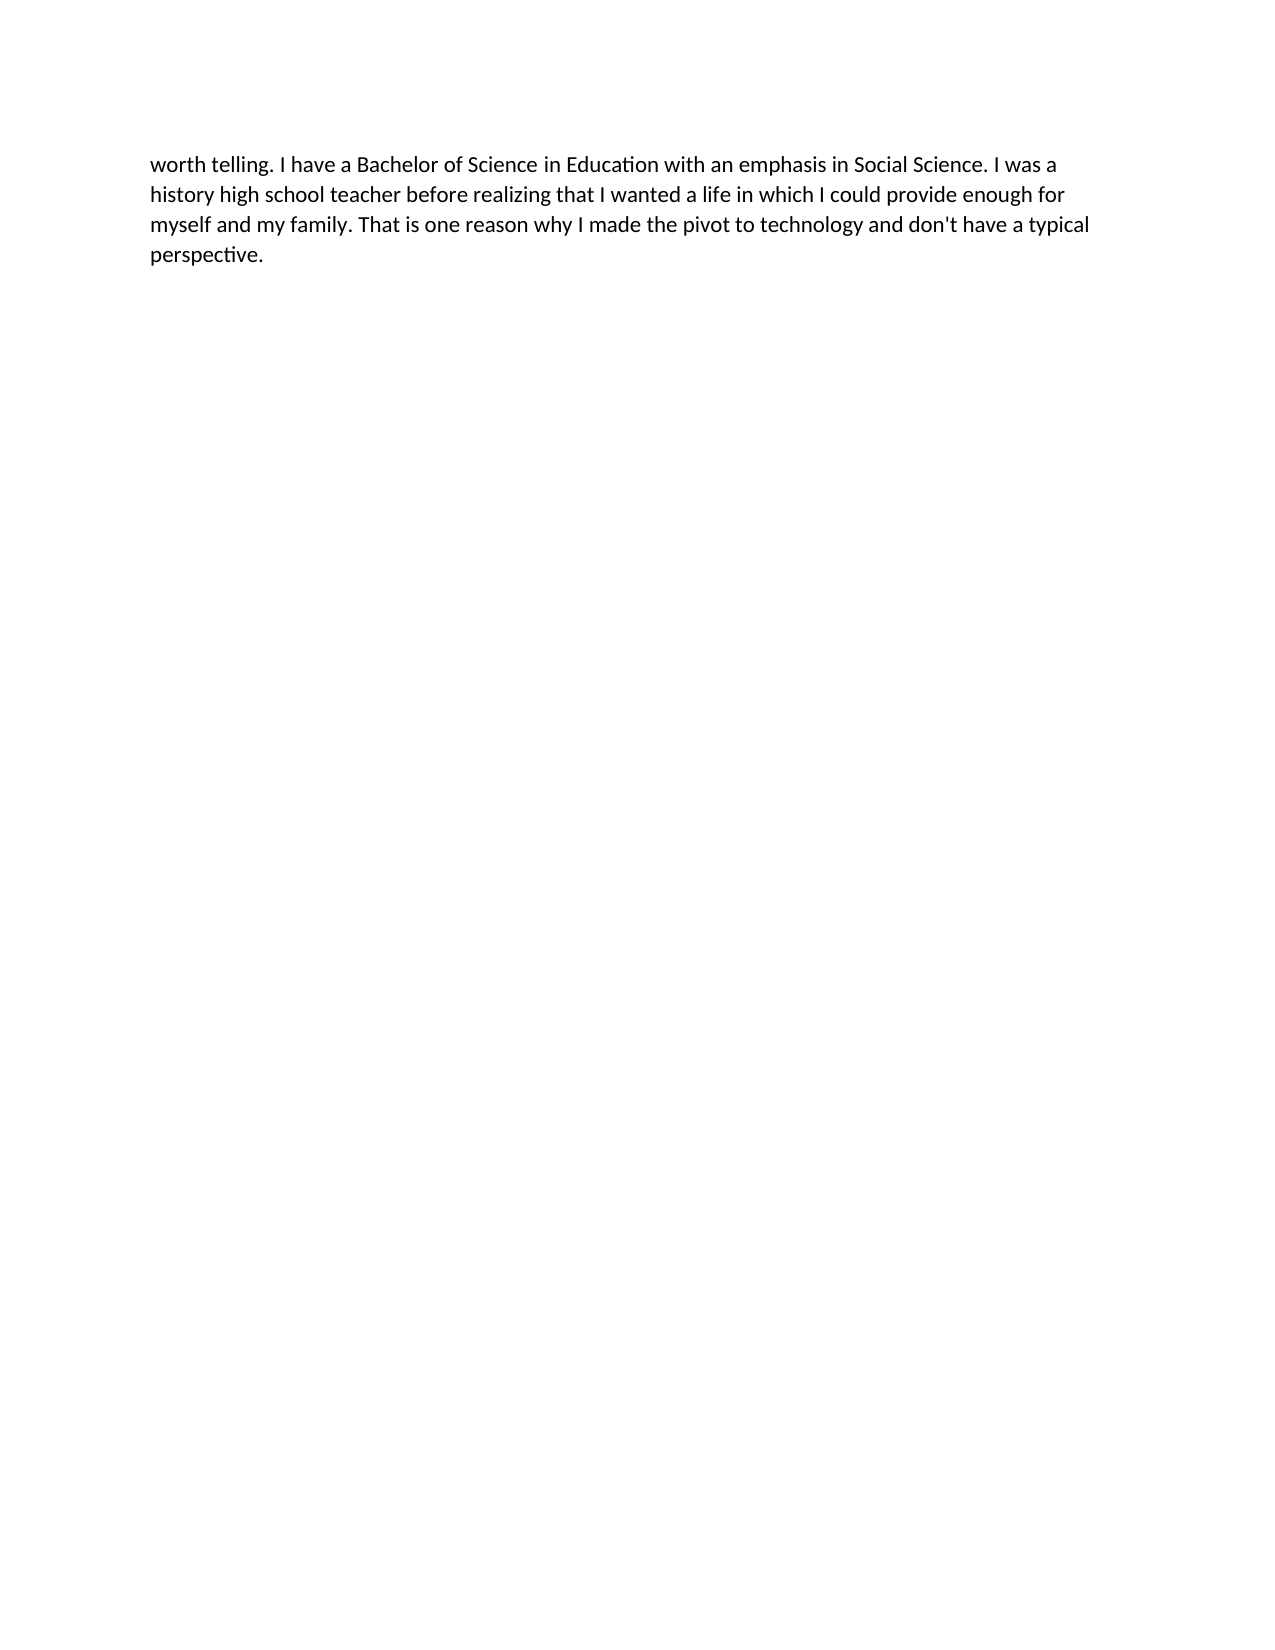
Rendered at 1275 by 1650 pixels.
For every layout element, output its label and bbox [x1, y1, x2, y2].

text [150, 150, 1125, 269]
